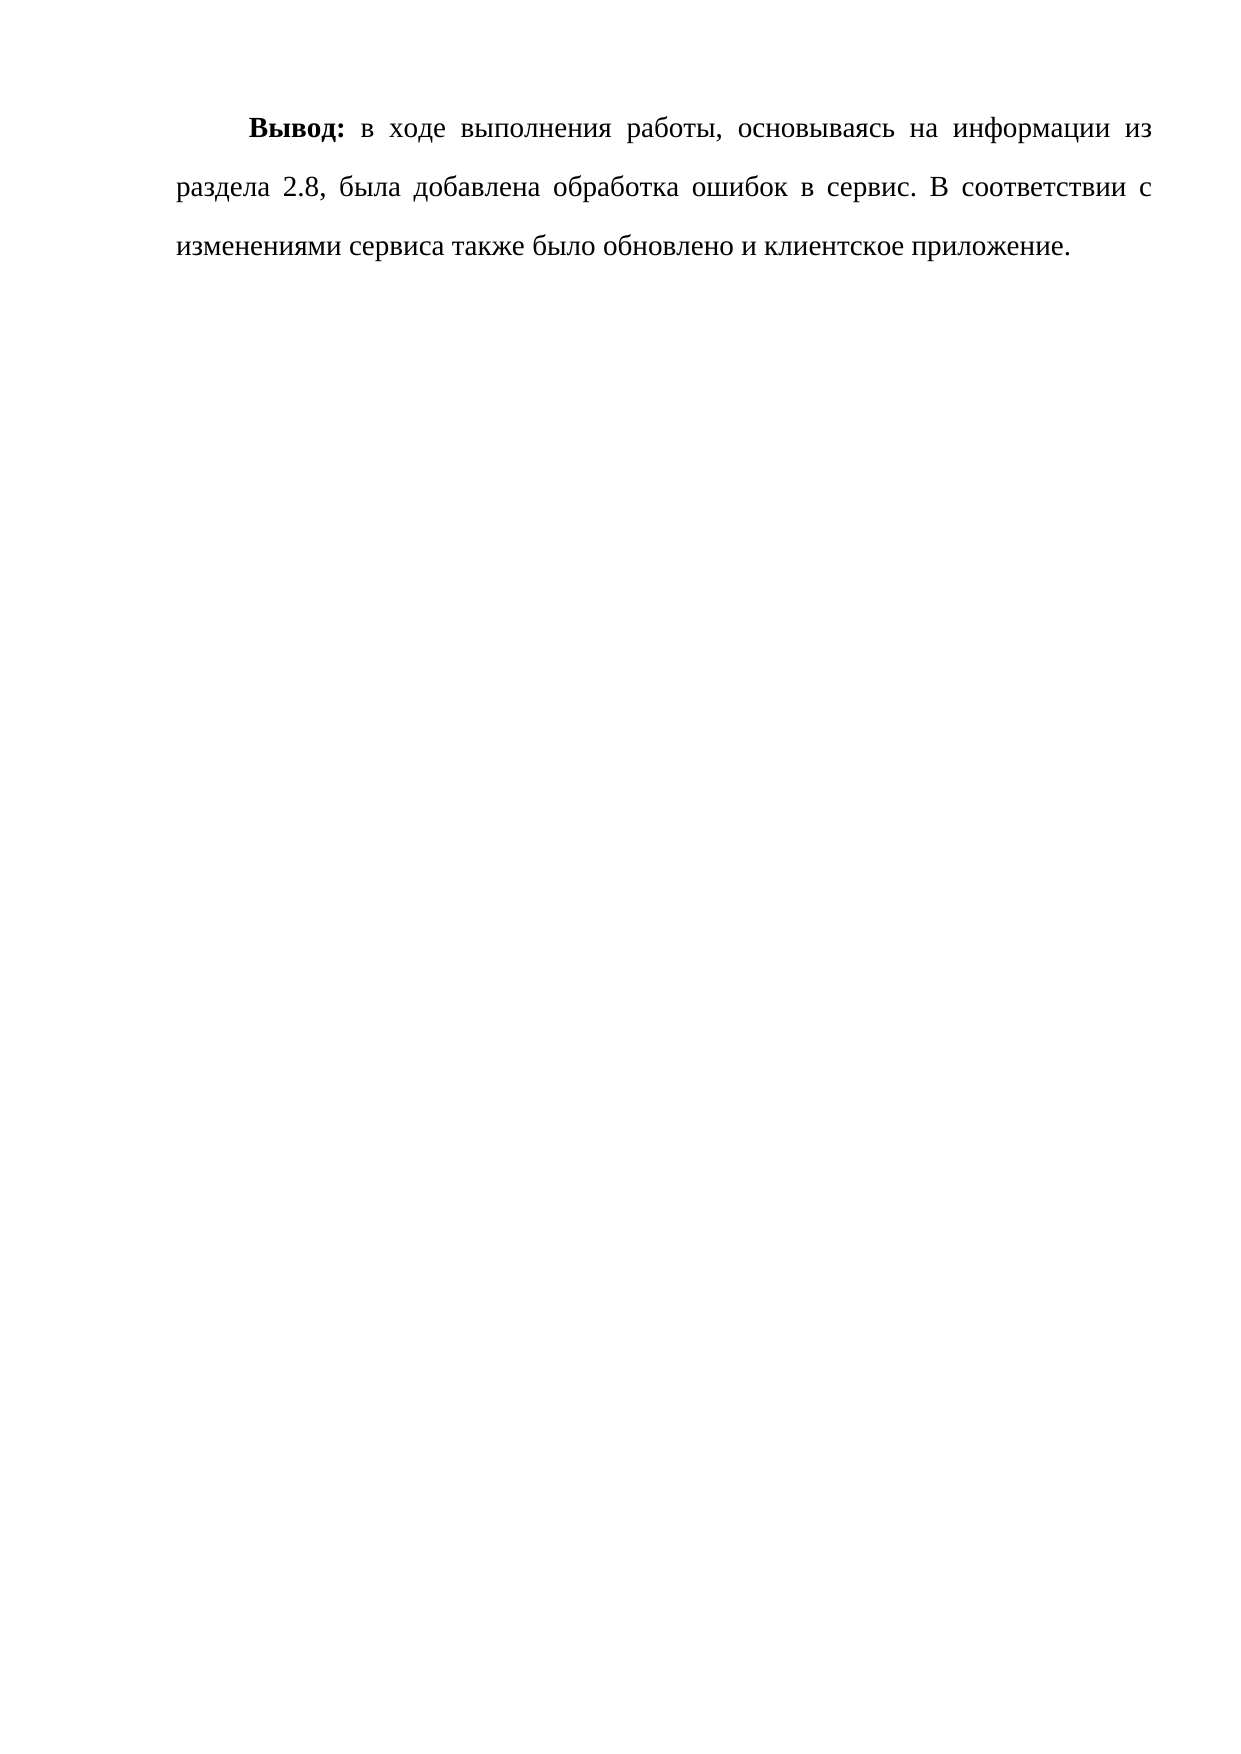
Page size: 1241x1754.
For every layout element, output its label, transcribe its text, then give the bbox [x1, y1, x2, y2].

text Вывод: в ходе выполнения работы, основываясь на информации из раздела 2.8, была добавлена обработка ошибок в сервис. В соответствии с изменениями сервиса также было обновлено и клиентское приложение. [176, 110, 1153, 261]
